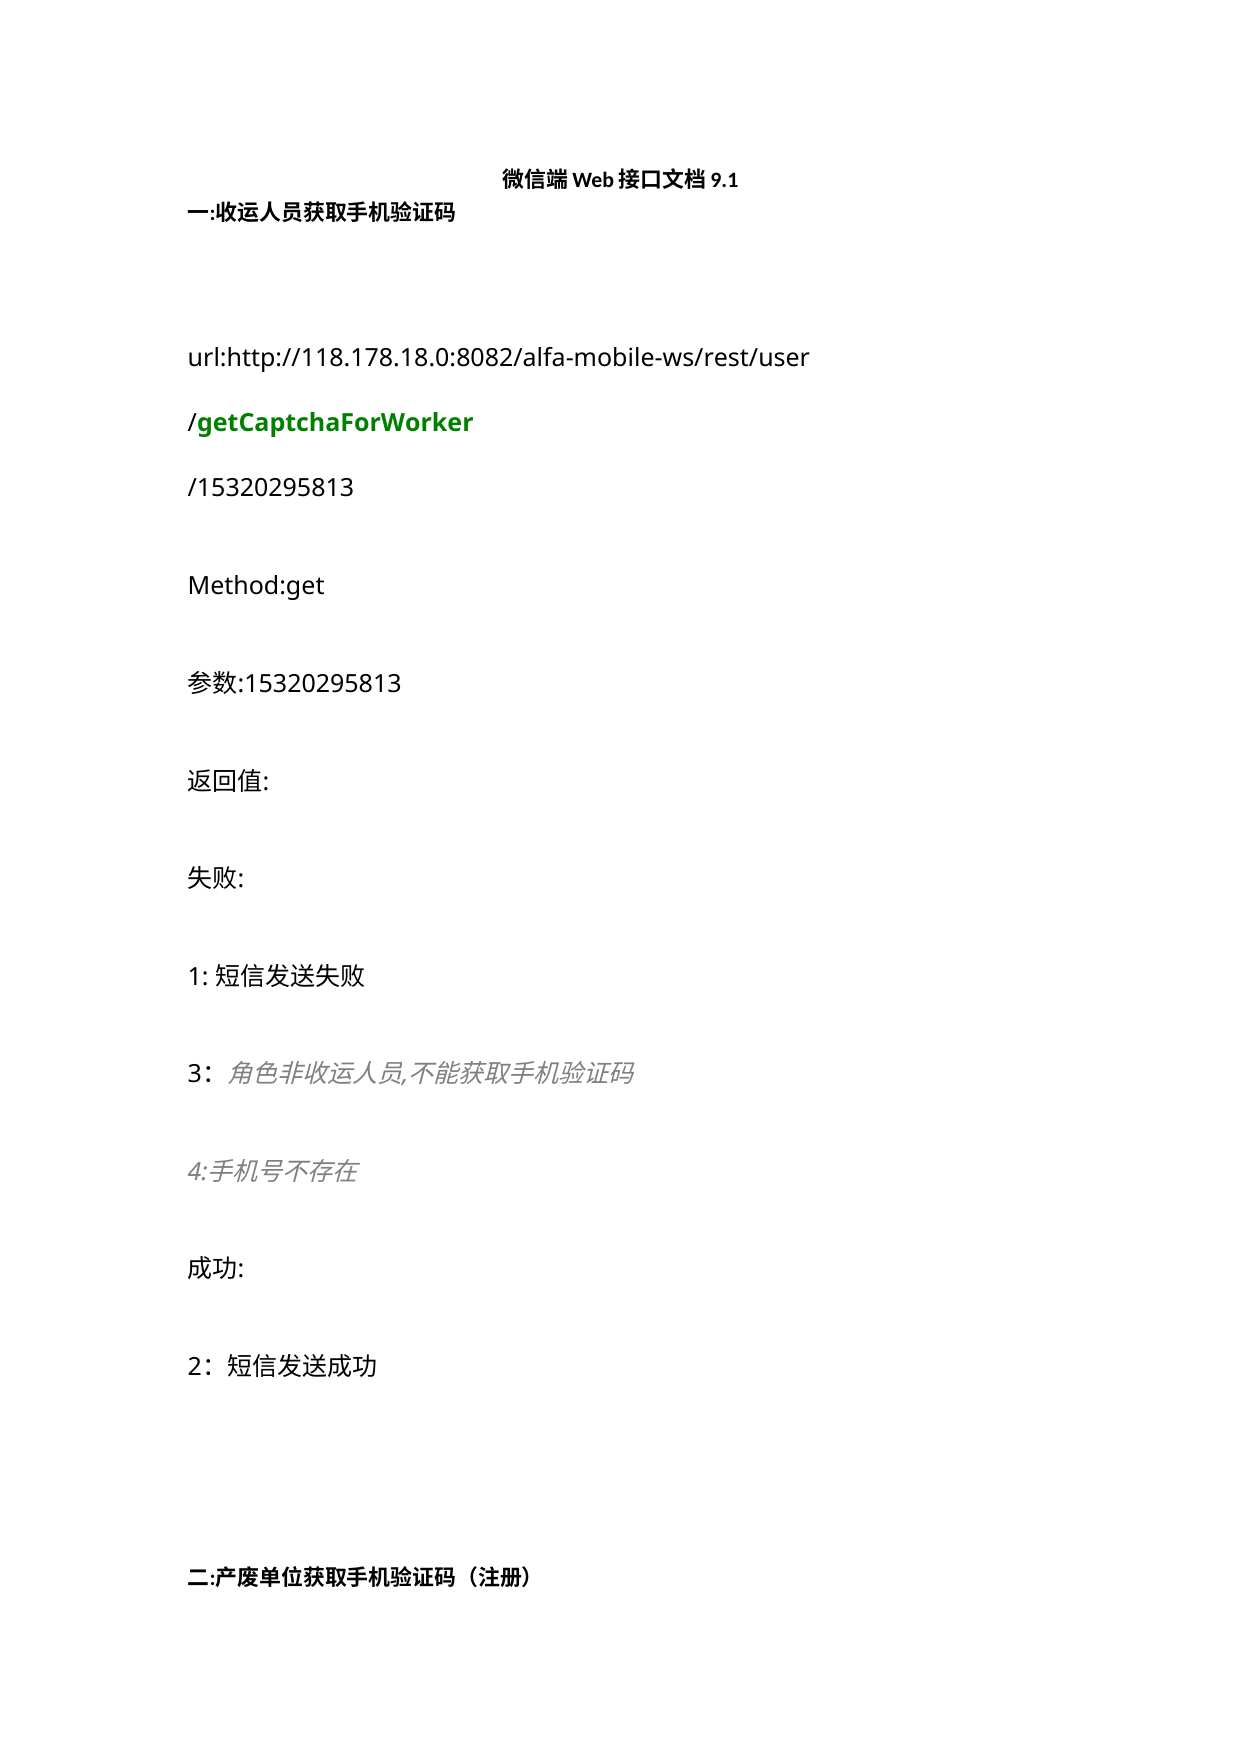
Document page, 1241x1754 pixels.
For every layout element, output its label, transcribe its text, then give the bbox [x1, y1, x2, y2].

text 成功: [187, 1234, 1053, 1299]
text 微信端Web接口文档9.1 [187, 162, 1053, 194]
text /15320295813 [187, 454, 1053, 519]
text 2：短信发送成功 [187, 1332, 1053, 1397]
text 一:收运人员获取手机验证码 [187, 194, 1053, 227]
text 4:手机号不存在 [187, 1137, 1053, 1202]
text 1: 短信发送失败 [187, 942, 1053, 1007]
text 参数:15320295813 [187, 649, 1053, 714]
text 失败: [187, 844, 1053, 909]
text 返回值: [187, 747, 1053, 812]
text 3：角色非收运人员,不能获取手机验证码 [187, 1039, 1053, 1104]
text url:http://118.178.18.0:8082/alfa-mobile-ws/rest/user/getCaptchaForWorker [187, 259, 1053, 454]
text 二:产废单位获取手机验证码（注册） [187, 1559, 1053, 1592]
text Method:get [187, 552, 1053, 617]
